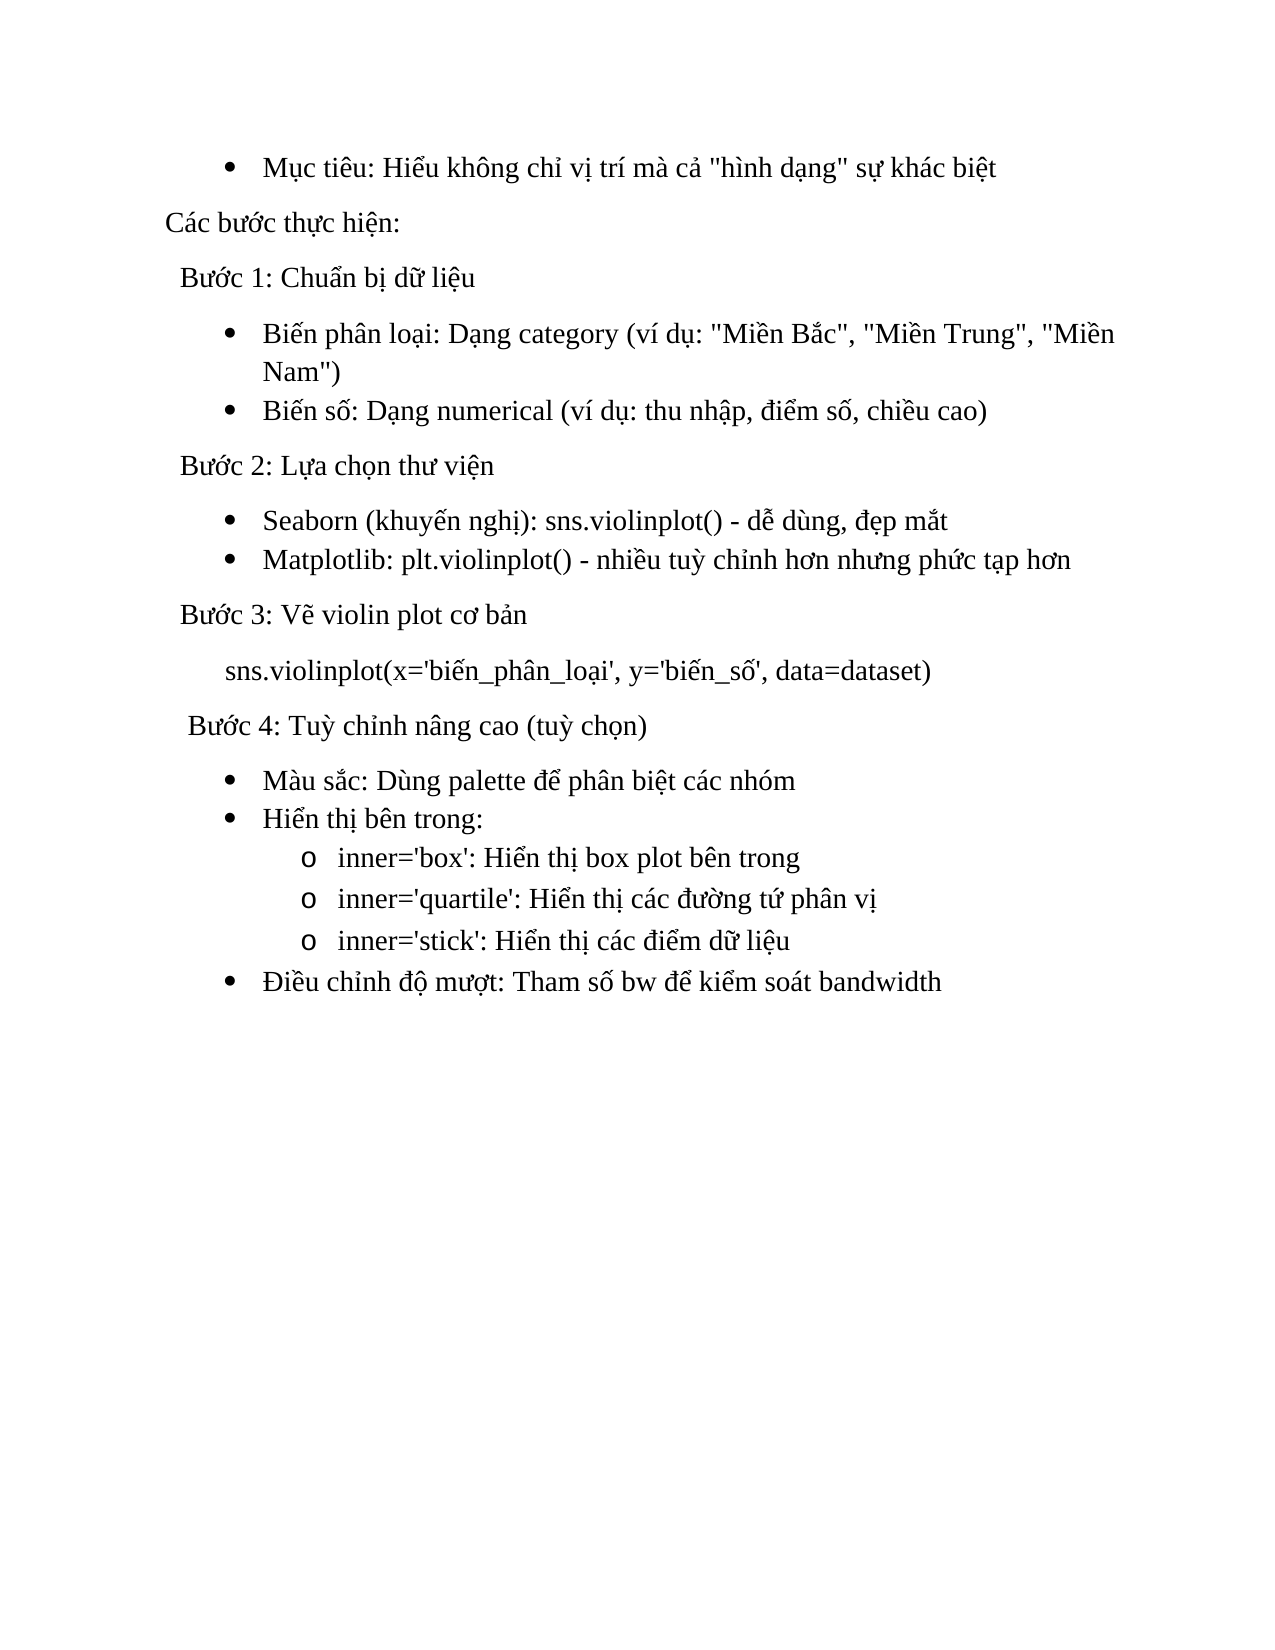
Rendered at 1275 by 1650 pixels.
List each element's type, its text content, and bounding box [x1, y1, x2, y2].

text sns.violinplot(x='biến_phân_loại', y='biến_số', data=dataset) [150, 653, 1125, 686]
list inner='stick': Hiển thị các điểm dữ liệu [300, 923, 1125, 959]
list Hiển thị bên trong: [225, 802, 1125, 835]
list Màu sắc: Dùng palette để phân biệt các nhóm [225, 763, 1125, 797]
text Bước 4: Tuỳ chỉnh nâng cao (tuỳ chọn) [150, 708, 1125, 741]
text Bước 2: Lựa chọn thư viện [165, 448, 1125, 482]
list inner='box': Hiển thị box plot bên trong [300, 840, 1125, 876]
text Bước 1: Chuẩn bị dữ liệu [165, 261, 1125, 294]
list Biến số: Dạng numerical (ví dụ: thu nhập, điểm số, chiều cao) [225, 393, 1125, 427]
list inner='quartile': Hiển thị các đường tứ phân vị [300, 882, 1125, 918]
list Điều chỉnh độ mượt: Tham số bw để kiểm soát bandwidth [225, 964, 1125, 998]
text Bước 3: Vẽ violin plot cơ bản [165, 597, 1125, 631]
list Matplotlib: plt.violinplot() - nhiều tuỳ chỉnh hơn nhưng phức tạp hơn [225, 542, 1125, 576]
text Các bước thực hiện: [150, 205, 1125, 239]
list Seaborn (khuyến nghị): sns.violinplot() - dễ dùng, đẹp mắt [225, 503, 1125, 537]
list Biến phân loại: Dạng category (ví dụ: "Miền Bắc", "Miền Trung", "Miền Nam") [225, 316, 1125, 388]
list Mục tiêu: Hiểu không chỉ vị trí mà cả "hình dạng" sự khác biệt [225, 150, 1125, 184]
